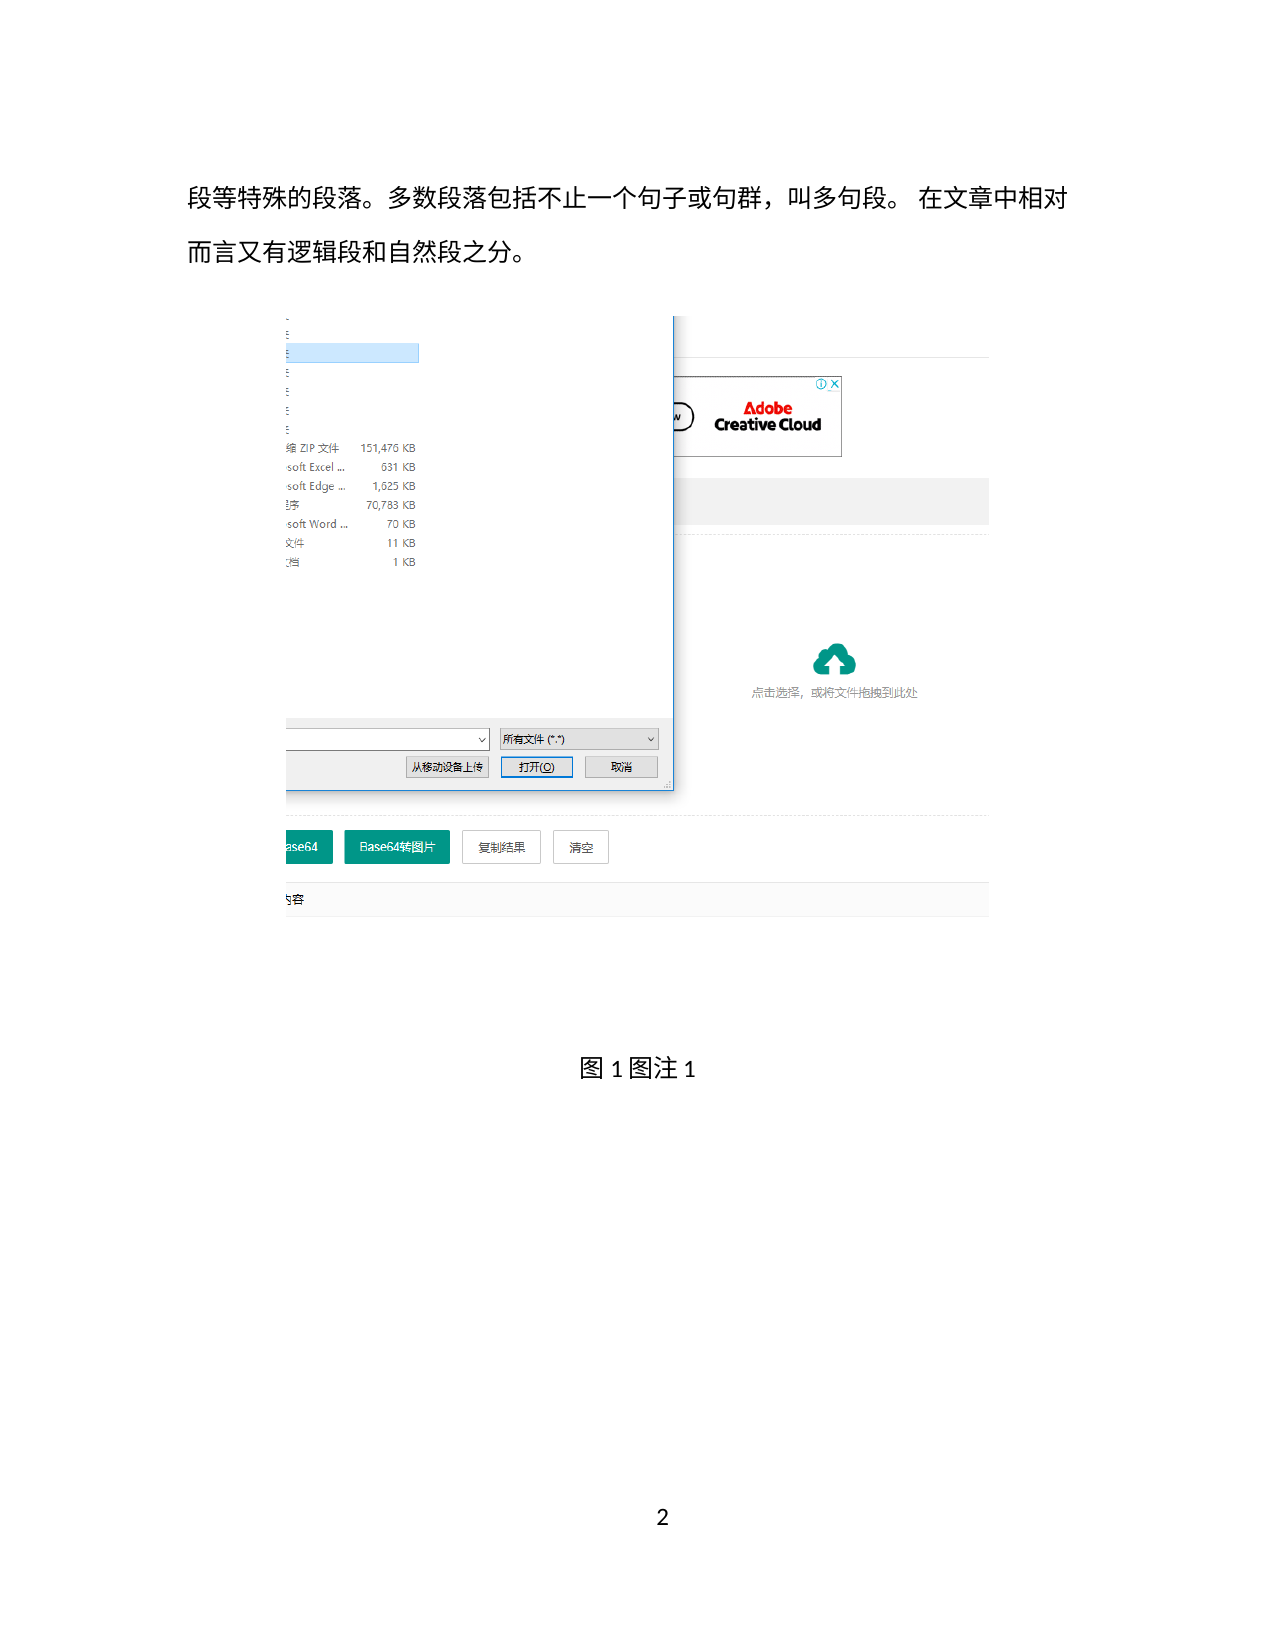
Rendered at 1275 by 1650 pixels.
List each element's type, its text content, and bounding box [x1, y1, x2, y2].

picture [286, 316, 989, 1020]
